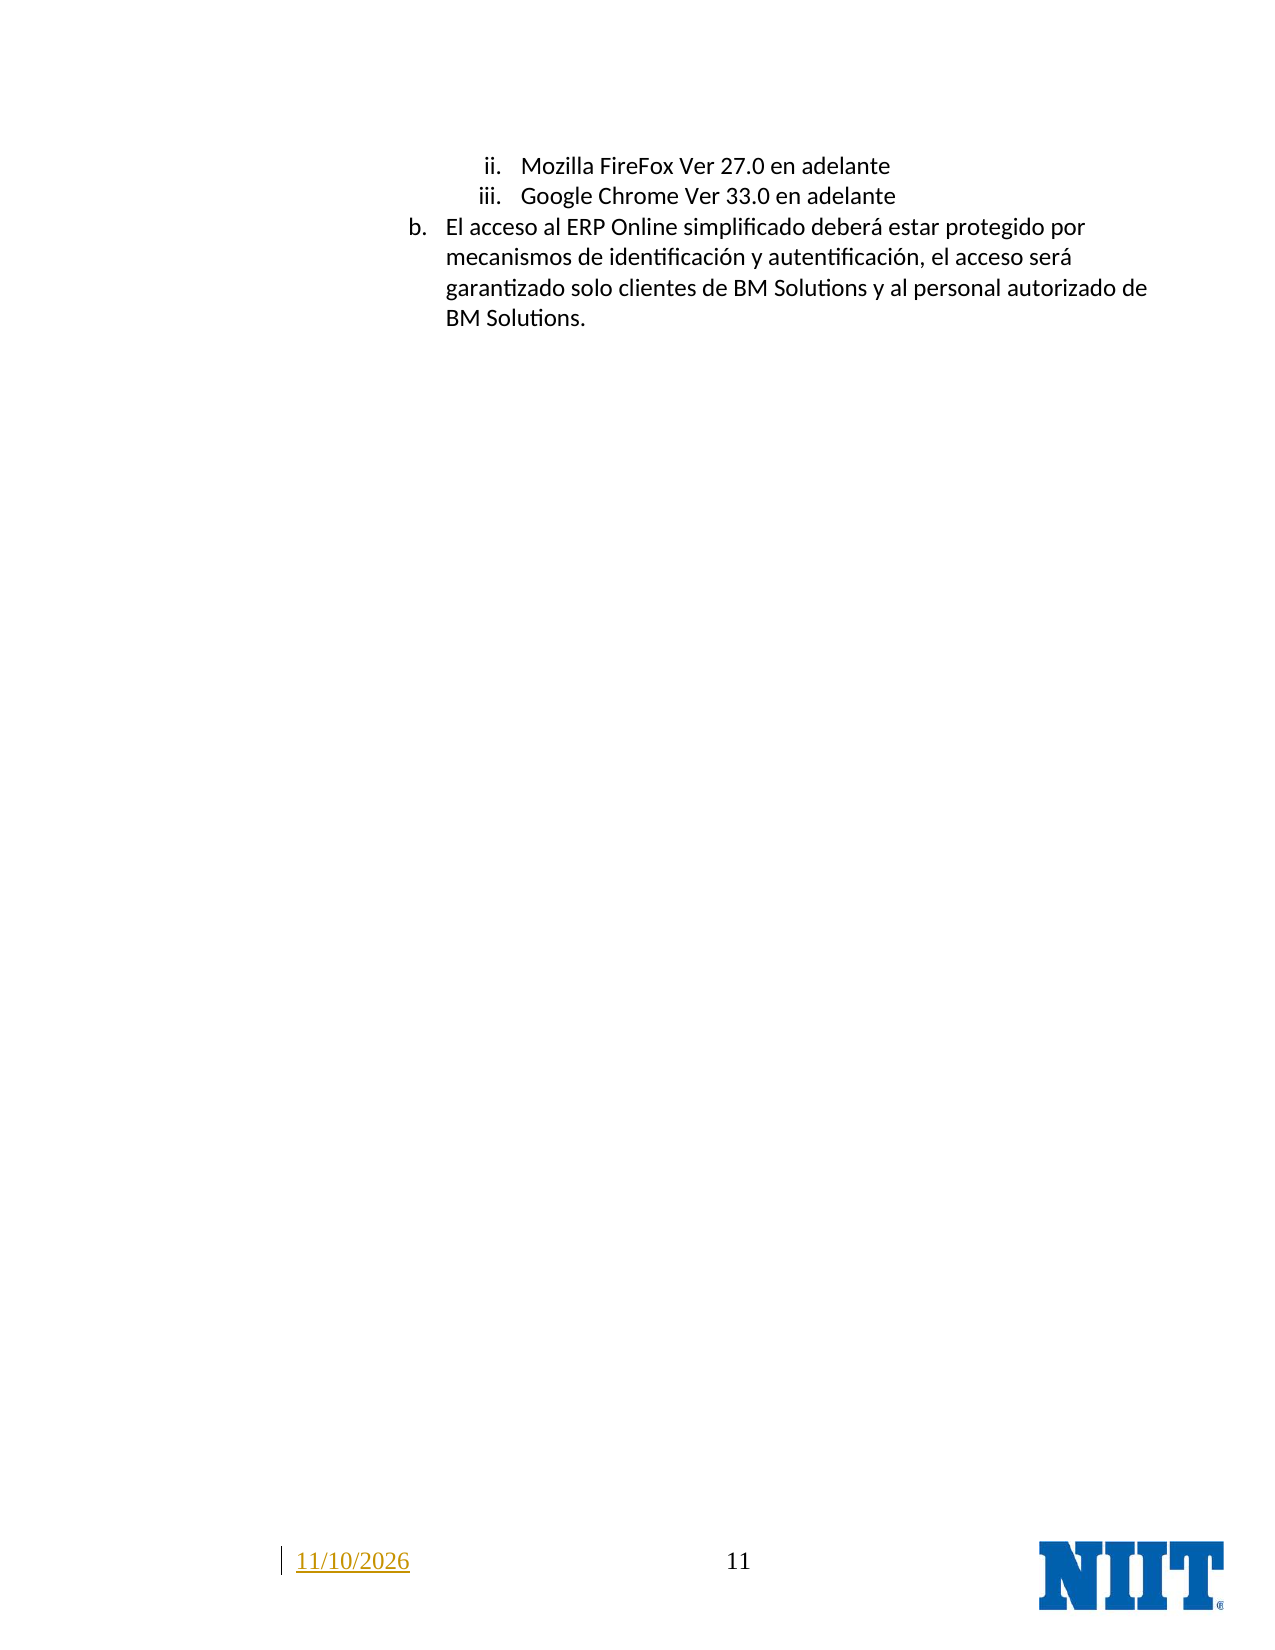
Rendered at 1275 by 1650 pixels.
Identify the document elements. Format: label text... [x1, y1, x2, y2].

list Google Chrome Ver 33.0 en adelante [502, 181, 1181, 211]
picture [1039, 1541, 1224, 1617]
list El acceso al ERP Online simplificado deberá estar protegido por mecanismos de identificación y autentificación, el acceso será garantizado solo clientes de BM Solutions y al personal autorizado de BM Solutions. [408, 211, 1181, 333]
list Mozilla FireFox Ver 27.0 en adelante [502, 150, 1181, 181]
